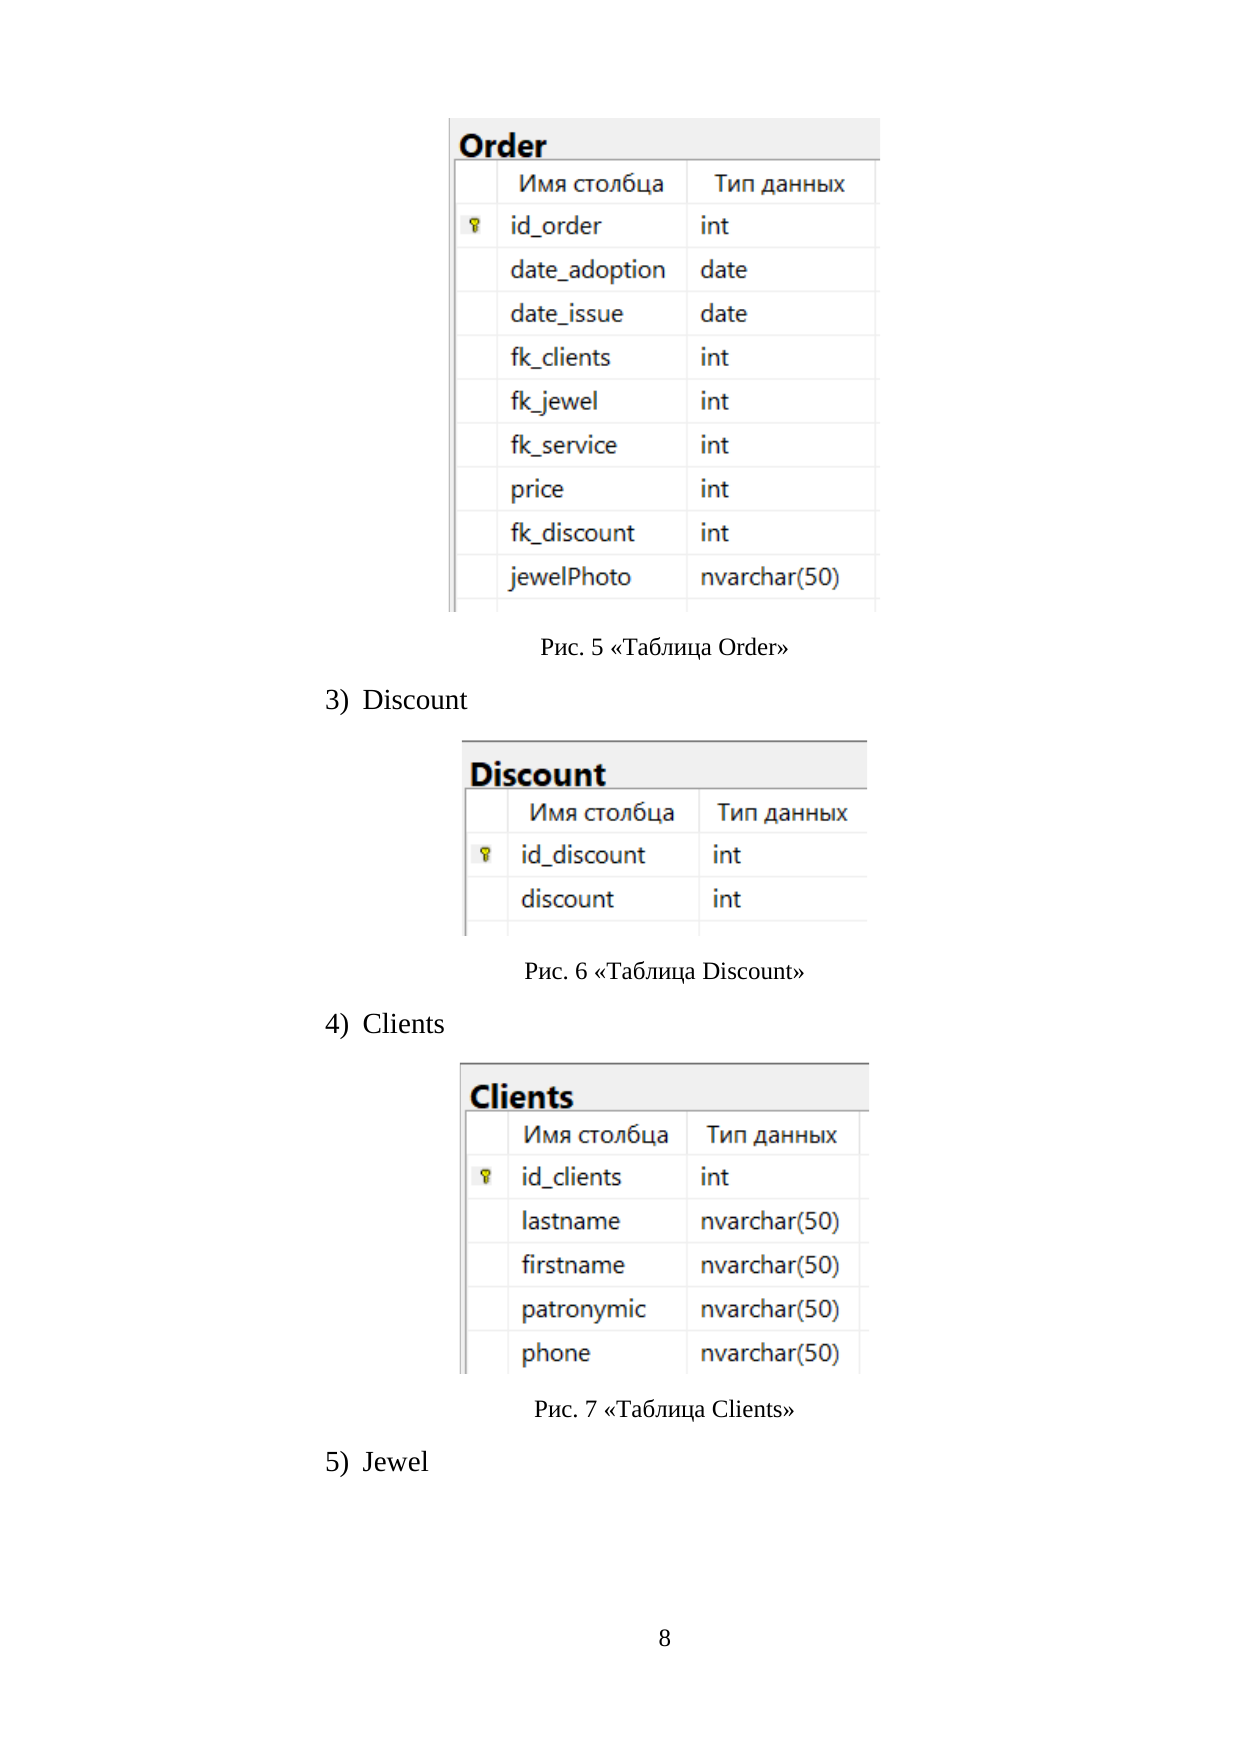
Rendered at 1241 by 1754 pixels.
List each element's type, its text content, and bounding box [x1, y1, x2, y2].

text Рис. 6 «Таблица Discount» [177, 956, 1152, 985]
picture [448, 118, 880, 612]
list Jewel [325, 1444, 1152, 1477]
text Рис. 7 «Таблица Clients» [177, 1394, 1152, 1423]
picture [459, 1061, 870, 1374]
text Рис. 5 «Таблица Order» [177, 632, 1152, 661]
list Clients [325, 1006, 1152, 1039]
picture [461, 737, 868, 936]
list Discount [325, 682, 1152, 715]
